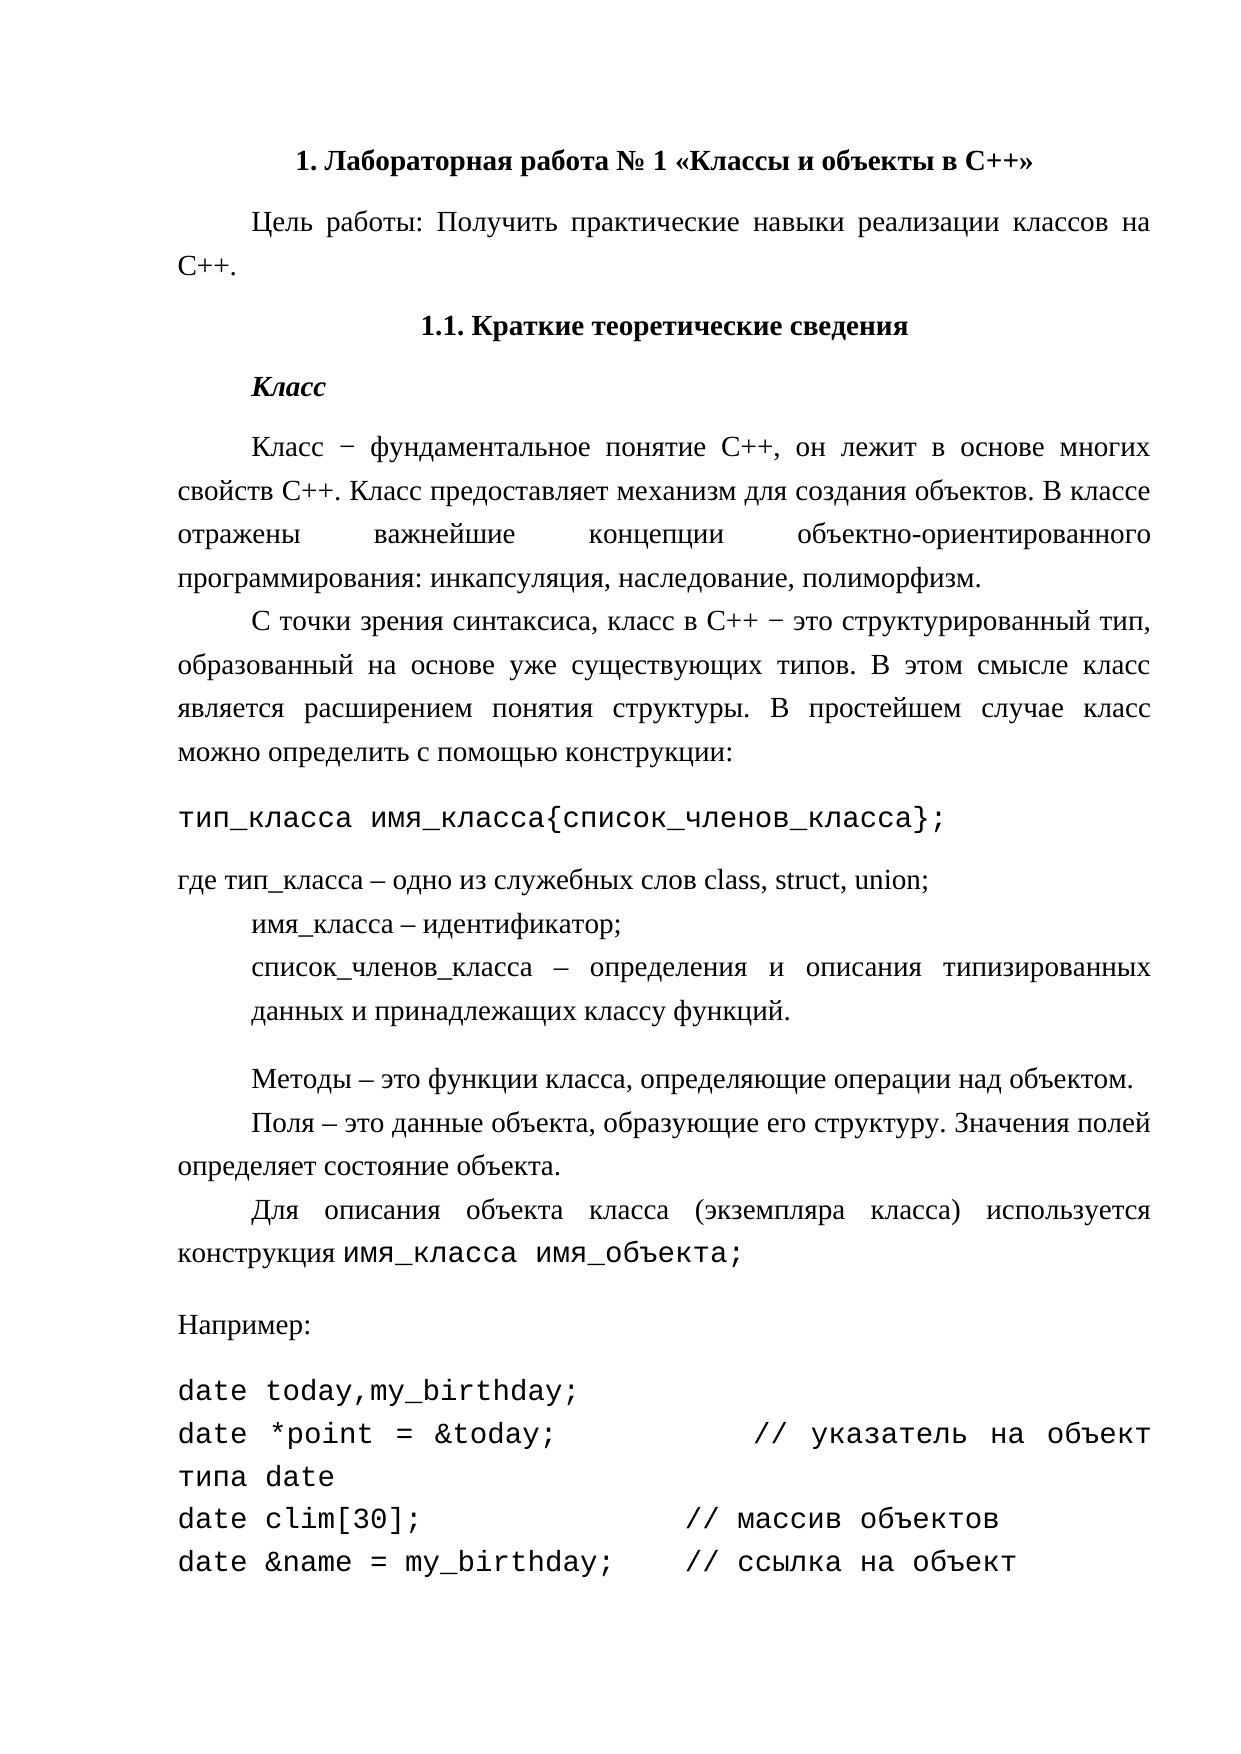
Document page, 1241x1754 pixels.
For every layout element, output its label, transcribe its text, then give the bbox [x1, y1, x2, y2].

subtitle 1. Лабораторная работа № 1 «Классы и объекты в С++» [177, 143, 1152, 177]
text С точки зрения синтаксиса, класс в С++ − это структурированный тип, образованный на основе уже существующих типов. В этом смысле класс является расширением понятия структуры. В простейшем случае класс можно определить с помощью конструкции: [177, 603, 1152, 768]
text Цель работы: Получить практические навыки реализации классов на С++. [177, 204, 1152, 281]
text date &name = my_birthday; // ссылка на объект [177, 1548, 1152, 1581]
text имя_класса – идентификатор; [251, 906, 1152, 939]
text Класс − фундаментальное понятие С++, он лежит в основе многих свойств С++. Класс предоставляет механизм для создания объектов. В классе отражены важнейшие концепции объектно-ориентированного программирования: инкапсуляция, наследование, полиморфизм. [177, 429, 1152, 593]
text Поля – это данные объекта, образующие его структуру. Значения полей определяет состояние объекта. [177, 1105, 1152, 1182]
text Для описания объекта класса (экземпляра класса) используется конструкция имя_класса имя_объекта; [177, 1192, 1152, 1272]
text Класс [177, 369, 1152, 403]
text где тип_класса – одно из служебных слов class, struct, union; [177, 862, 1152, 896]
text date clim[30]; // массив объектов [177, 1505, 1152, 1538]
text date *point = &today; // указатель на объект типа date [177, 1419, 1152, 1495]
text date today,my_birthday; [177, 1376, 1152, 1409]
text тип_класса имя_класса{список_членов_класса}; [177, 803, 1152, 836]
text список_членов_класса – определения и описания типизированных данных и принадлежащих классу функций. [251, 949, 1152, 1026]
text Например: [177, 1307, 1152, 1341]
subtitle 1.1. Краткие теоретические сведения [177, 308, 1152, 342]
text Методы – это функции класса, определяющие операции над объектом. [177, 1061, 1152, 1095]
